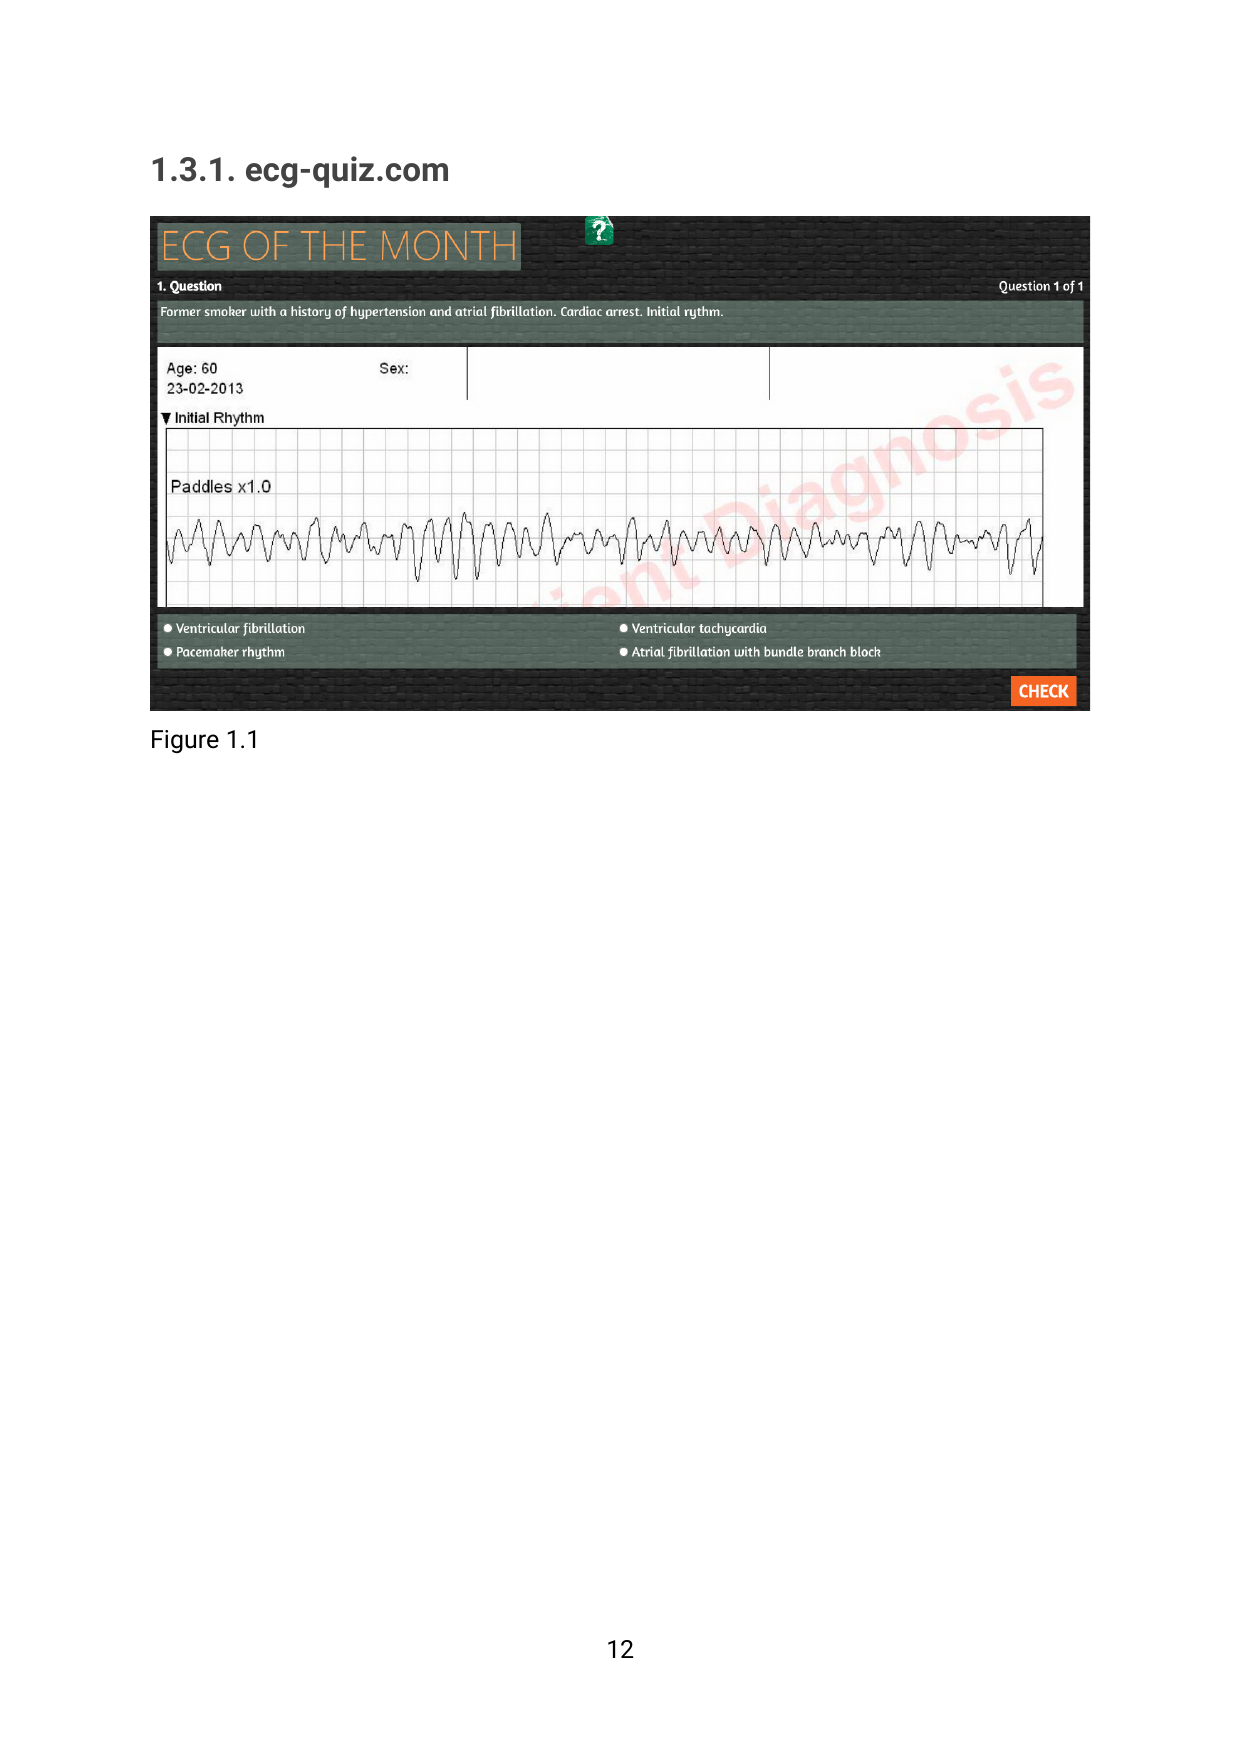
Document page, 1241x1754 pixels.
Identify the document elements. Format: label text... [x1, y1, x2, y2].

subtitle 1.3.1. ecg-quiz.com [150, 150, 1090, 189]
text Figure 1.1 [150, 725, 1090, 754]
picture [150, 216, 1091, 711]
